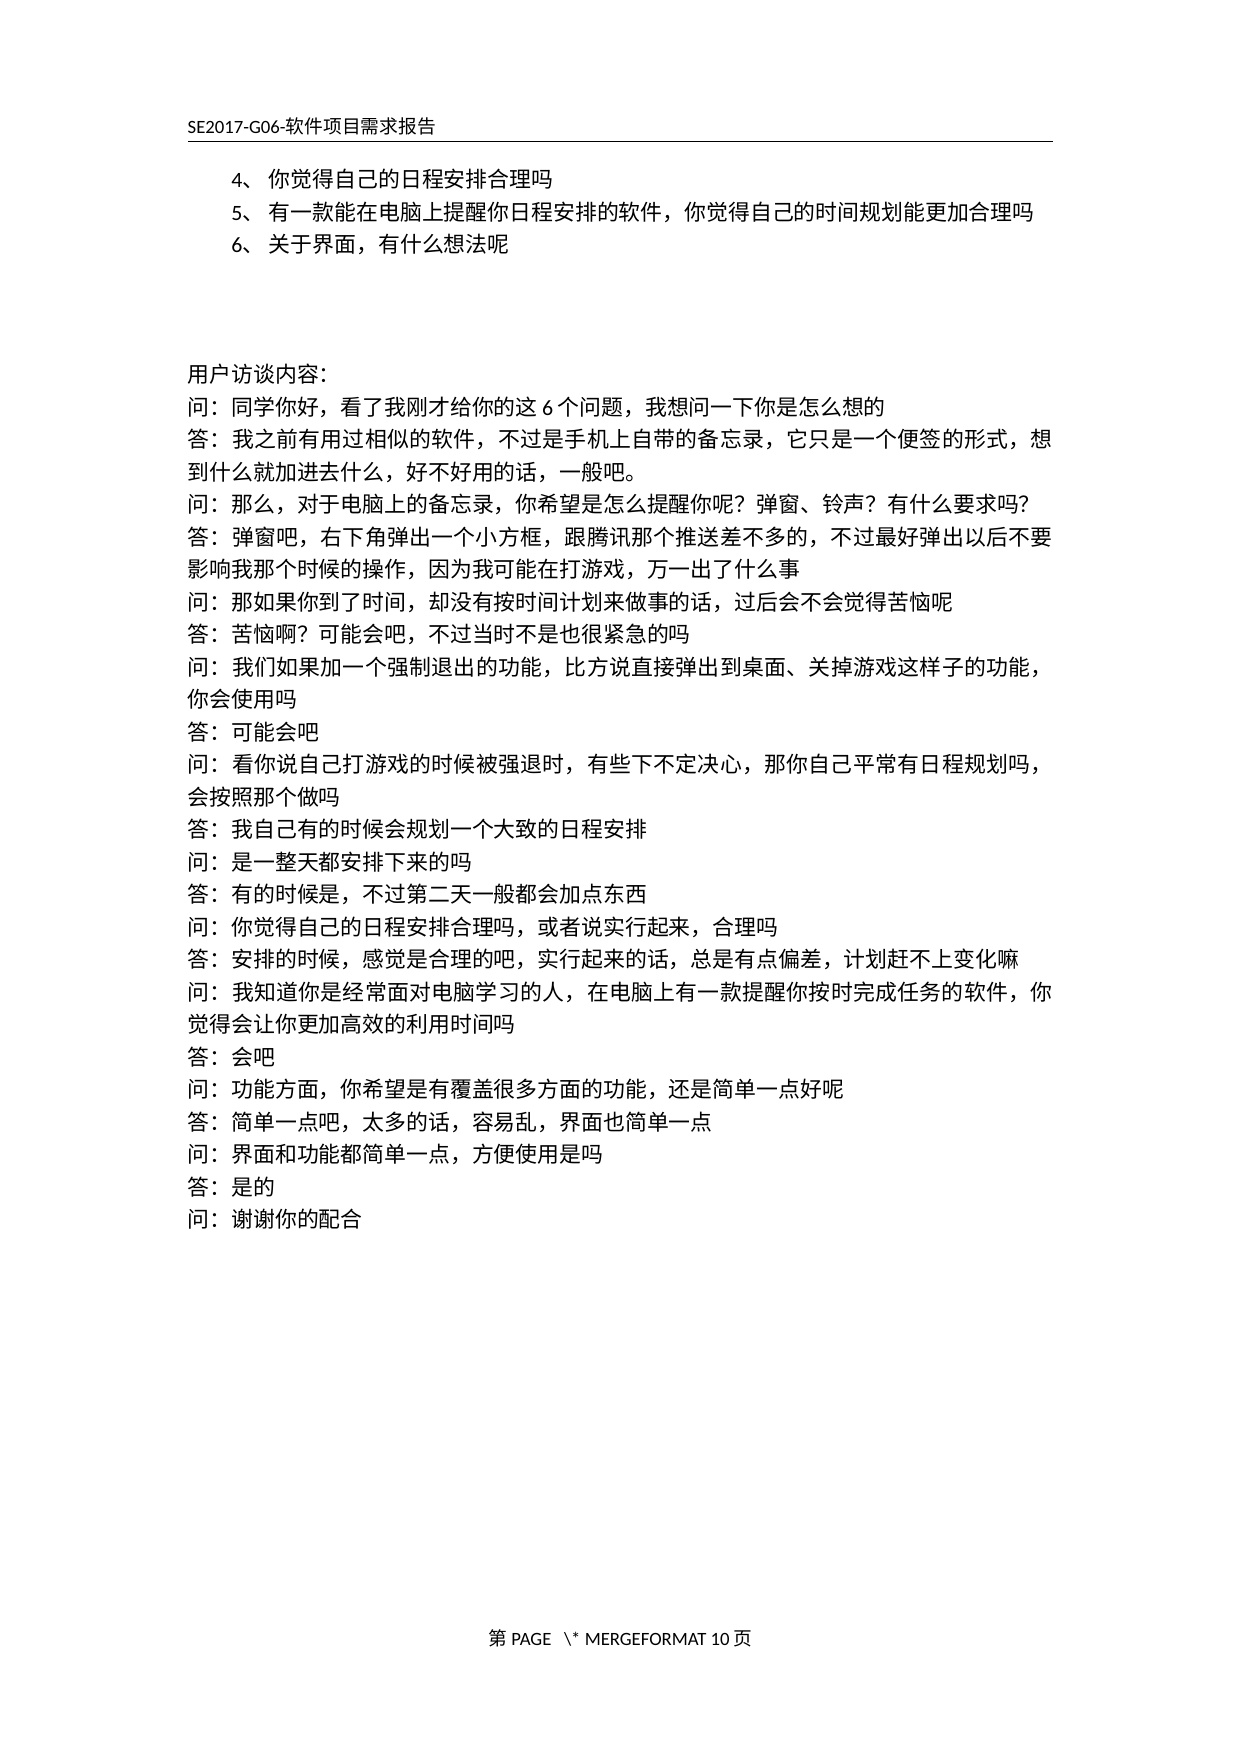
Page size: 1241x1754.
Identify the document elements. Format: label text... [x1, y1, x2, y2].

text 答：会吧 [187, 1039, 1053, 1072]
text 问：那如果你到了时间，却没有按时间计划来做事的话，过后会不会觉得苦恼呢 [187, 584, 1053, 617]
list 关于界面，有什么想法呢 [231, 227, 1053, 259]
text 问：你觉得自己的日程安排合理吗，或者说实行起来，合理吗 [187, 909, 1053, 942]
text 问：是一整天都安排下来的吗 [187, 844, 1053, 877]
text 问：谢谢你的配合 [187, 1202, 1053, 1234]
text 答：弹窗吧，右下角弹出一个小方框，跟腾讯那个推送差不多的，不过最好弹出以后不要影响我那个时候的操作，因为我可能在打游戏，万一出了什么事 [187, 519, 1053, 584]
text 答：有的时候是，不过第二天一般都会加点东西 [187, 877, 1053, 909]
list 有一款能在电脑上提醒你日程安排的软件，你觉得自己的时间规划能更加合理吗 [231, 194, 1053, 227]
text 问：我知道你是经常面对电脑学习的人，在电脑上有一款提醒你按时完成任务的软件，你觉得会让你更加高效的利用时间吗 [187, 974, 1053, 1039]
list 你觉得自己的日程安排合理吗 [231, 162, 1053, 194]
text 答：简单一点吧，太多的话，容易乱，界面也简单一点 [187, 1104, 1053, 1137]
text 用户访谈内容： [187, 357, 1053, 389]
text 问：我们如果加一个强制退出的功能，比方说直接弹出到桌面、关掉游戏这样子的功能，你会使用吗 [187, 649, 1053, 714]
text 答：苦恼啊？可能会吧，不过当时不是也很紧急的吗 [187, 617, 1053, 649]
text 问：看你说自己打游戏的时候被强退时，有些下不定决心，那你自己平常有日程规划吗，会按照那个做吗 [187, 747, 1053, 812]
text 答：可能会吧 [187, 714, 1053, 747]
text 答：我自己有的时候会规划一个大致的日程安排 [187, 812, 1053, 844]
text 答：我之前有用过相似的软件，不过是手机上自带的备忘录，它只是一个便签的形式，想到什么就加进去什么，好不好用的话，一般吧。 [187, 422, 1053, 487]
text 问：那么，对于电脑上的备忘录，你希望是怎么提醒你呢？弹窗、铃声？有什么要求吗？ [187, 487, 1053, 519]
text 问：同学你好，看了我刚才给你的这6个问题，我想问一下你是怎么想的 [187, 389, 1053, 422]
text 问：界面和功能都简单一点，方便使用是吗 [187, 1137, 1053, 1169]
text 问：功能方面，你希望是有覆盖很多方面的功能，还是简单一点好呢 [187, 1072, 1053, 1104]
text 答：是的 [187, 1169, 1053, 1202]
text 答：安排的时候，感觉是合理的吧，实行起来的话，总是有点偏差，计划赶不上变化嘛 [187, 942, 1053, 974]
